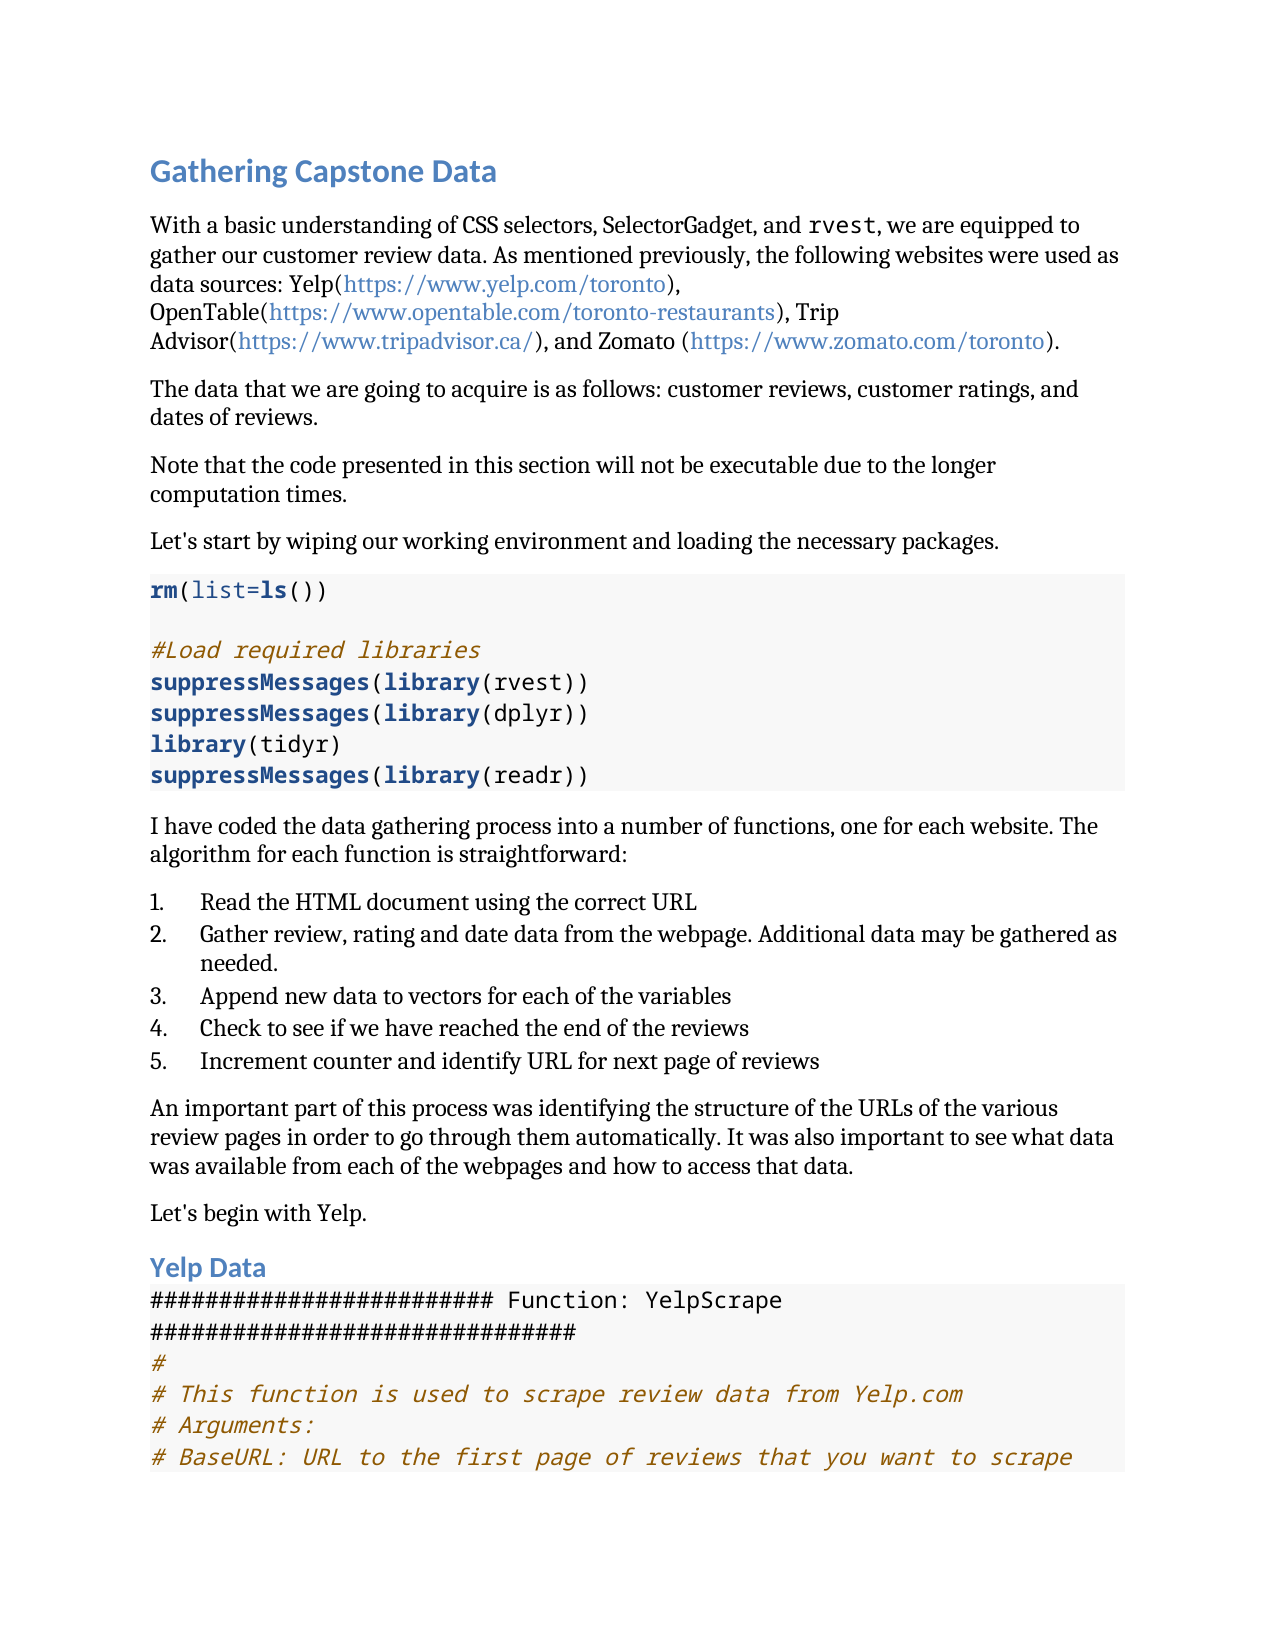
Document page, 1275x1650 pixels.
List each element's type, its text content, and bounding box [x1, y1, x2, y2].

subtitle Gathering Capstone Data [150, 150, 1125, 191]
list Append new data to vectors for each of the variables [150, 982, 1125, 1010]
text An important part of this process was identifying the structure of the URLs of the various review pages in order to go through them automatically. It was also important to see what data was available from each of the webpages and how to access that data. [150, 1094, 1125, 1180]
list Check to see if we have reached the end of the reviews [150, 1014, 1125, 1043]
text Let's begin with Yelp. [150, 1199, 1125, 1228]
list Increment counter and identify URL for next page of reviews [150, 1047, 1125, 1075]
text The data that we are going to acquire is as follows: customer reviews, customer ratings, and dates of reviews. [150, 374, 1125, 432]
list Gather review, rating and date data from the webpage. Additional data may be gathered as needed. [150, 920, 1125, 978]
text rm(list=ls()) #Load required libraries suppressMessages(library(rvest)) suppressMessages(library(dplyr)) library(tidyr) suppressMessages(library(readr)) [150, 574, 1125, 791]
text I have coded the data gathering process into a number of functions, one for each website. The algorithm for each function is straightforward: [150, 812, 1125, 869]
text Note that the code presented in this section will not be executable due to the longer computation times. [150, 451, 1125, 508]
list Read the HTML document using the correct URL [150, 888, 1125, 917]
subtitle Yelp Data [150, 1249, 1125, 1284]
text With a basic understanding of CSS selectors, SelectorGadget, and rvest, we are equipped to gather our customer review data. As mentioned previously, the following websites were used as data sources: Yelp(https://www.yelp.com/toronto), OpenTable(https://www.opentable.com/toronto-restaurants), Trip Advisor(https://www.tripadvisor.ca/), and Zomato (https://www.zomato.com/toronto). [150, 209, 1125, 356]
text Let's start by wiping our working environment and loading the necessary packages. [150, 527, 1125, 556]
